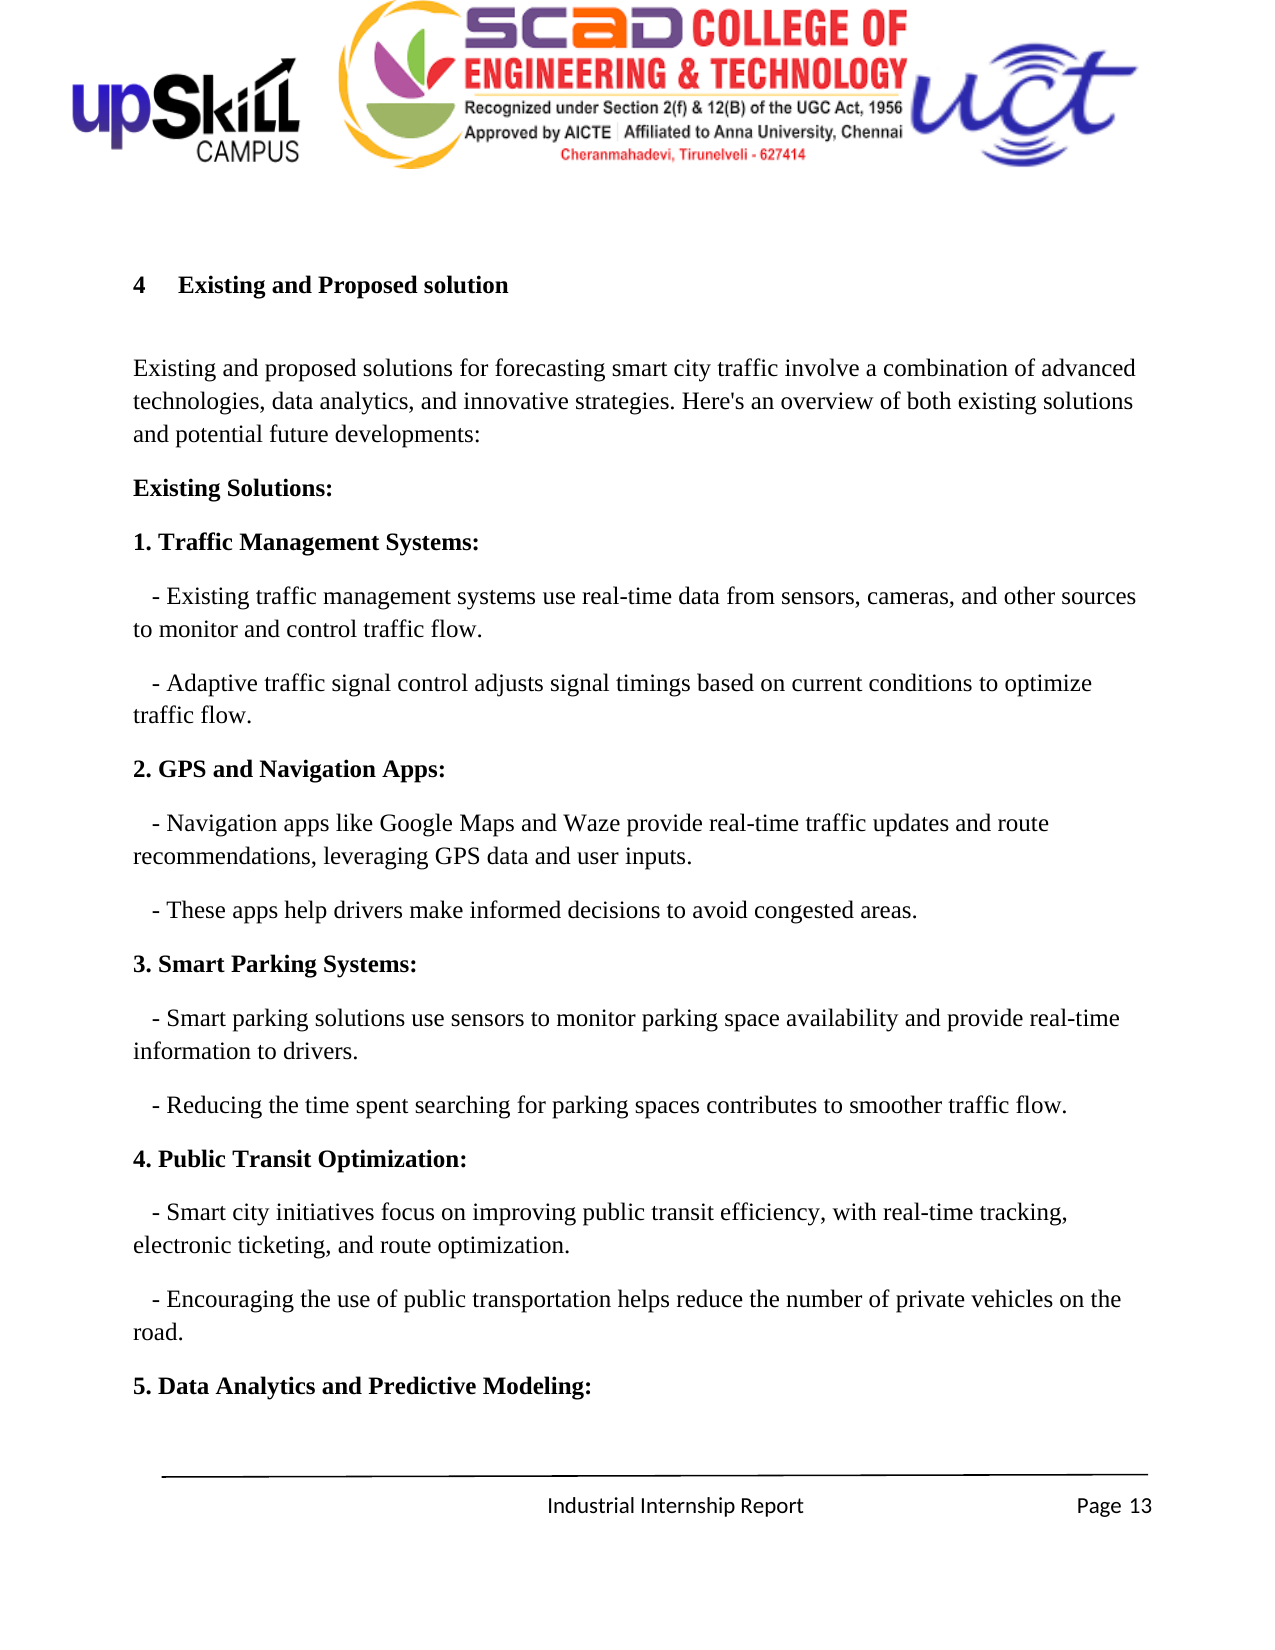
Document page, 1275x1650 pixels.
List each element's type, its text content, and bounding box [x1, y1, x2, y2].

text 1. Traffic Management Systems: [133, 527, 1152, 556]
text - Adaptive traffic signal control adjusts signal timings based on current conditions to optimize traffic flow. [133, 668, 1152, 729]
text - Existing traffic management systems use real-time data from sensors, cameras, and other sources to monitor and control traffic flow. [133, 581, 1152, 642]
text 2. GPS and Navigation Apps: [133, 754, 1152, 783]
text - Reducing the time spent searching for parking spaces contributes to smoother traffic flow. [133, 1090, 1152, 1118]
text 5. Data Analytics and Predictive Modeling: [133, 1371, 1152, 1400]
text 4. Public Transit Optimization: [133, 1144, 1152, 1172]
text - Smart city initiatives focus on improving public transit efficiency, with real-time tracking, electronic ticketing, and route optimization. [133, 1197, 1152, 1259]
text - These apps help drivers make informed decisions to avoid congested areas. [133, 895, 1152, 924]
picture [34, 0, 1146, 169]
text - Encouraging the use of public transportation helps reduce the number of private vehicles on the road. [133, 1284, 1152, 1346]
text 3. Smart Parking Systems: [133, 949, 1152, 978]
subtitle Existing and Proposed solution [133, 271, 1152, 299]
text - Smart parking solutions use sensors to monitor parking space availability and provide real-time information to drivers. [133, 1003, 1152, 1065]
text - Navigation apps like Google Maps and Waze provide real-time traffic updates and route recommendations, leveraging GPS data and user inputs. [133, 808, 1152, 870]
text Existing and proposed solutions for forecasting smart city traffic involve a combination of advanced technologies, data analytics, and innovative strategies. Here's an overview of both existing solutions and potential future developments: [133, 353, 1152, 448]
text Existing Solutions: [133, 473, 1152, 502]
